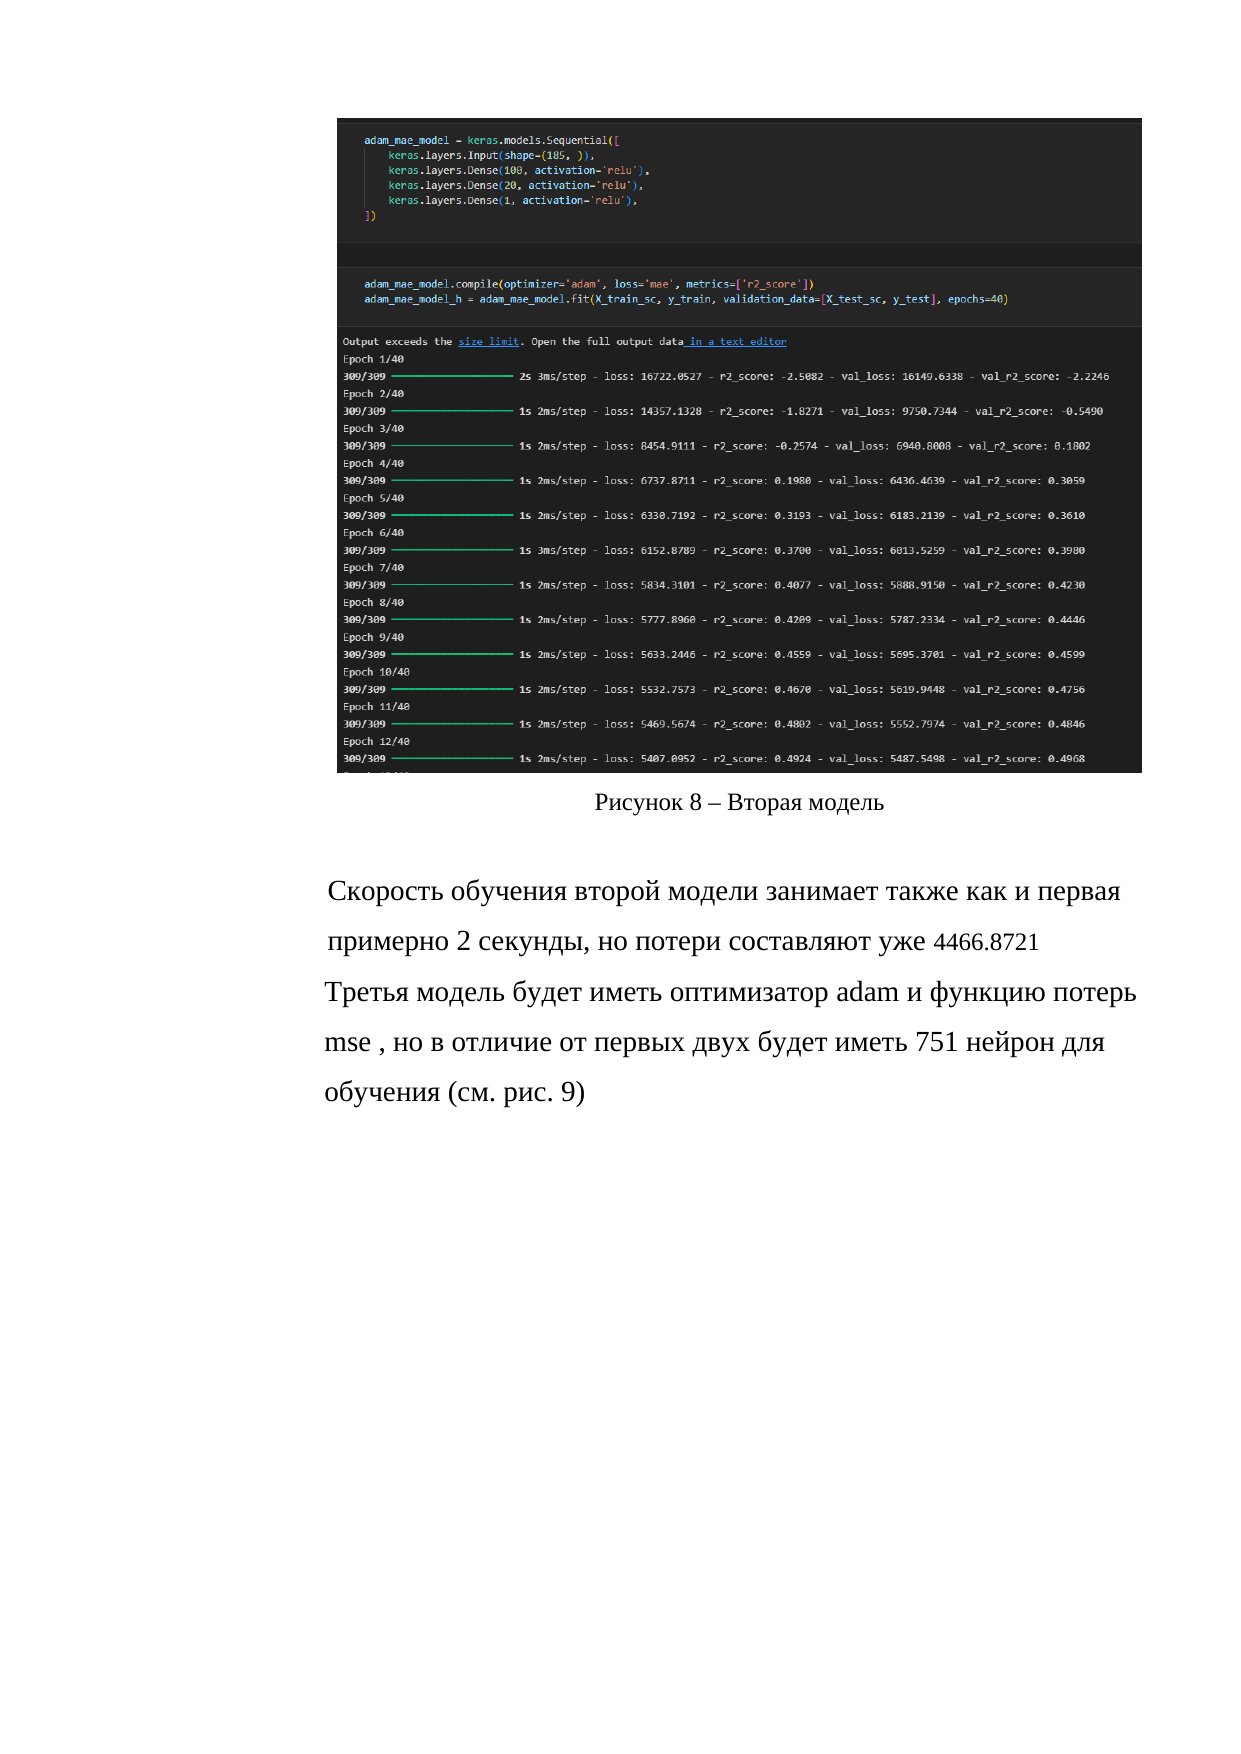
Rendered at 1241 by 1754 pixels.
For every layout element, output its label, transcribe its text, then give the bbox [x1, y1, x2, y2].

text Скорость обучения второй модели занимает также как и первая примерно 2 секунды, но потери составляют уже 4466.8721 [327, 873, 1152, 957]
text Рисунок 8 – Вторая модель [327, 787, 1152, 816]
picture [337, 118, 1142, 773]
text Третья модель будет иметь оптимизатор adam и функцию потерь mse , но в отличие от первых двух будет иметь 751 нейрон для обучения (см. рис. 9) [324, 974, 1152, 1108]
